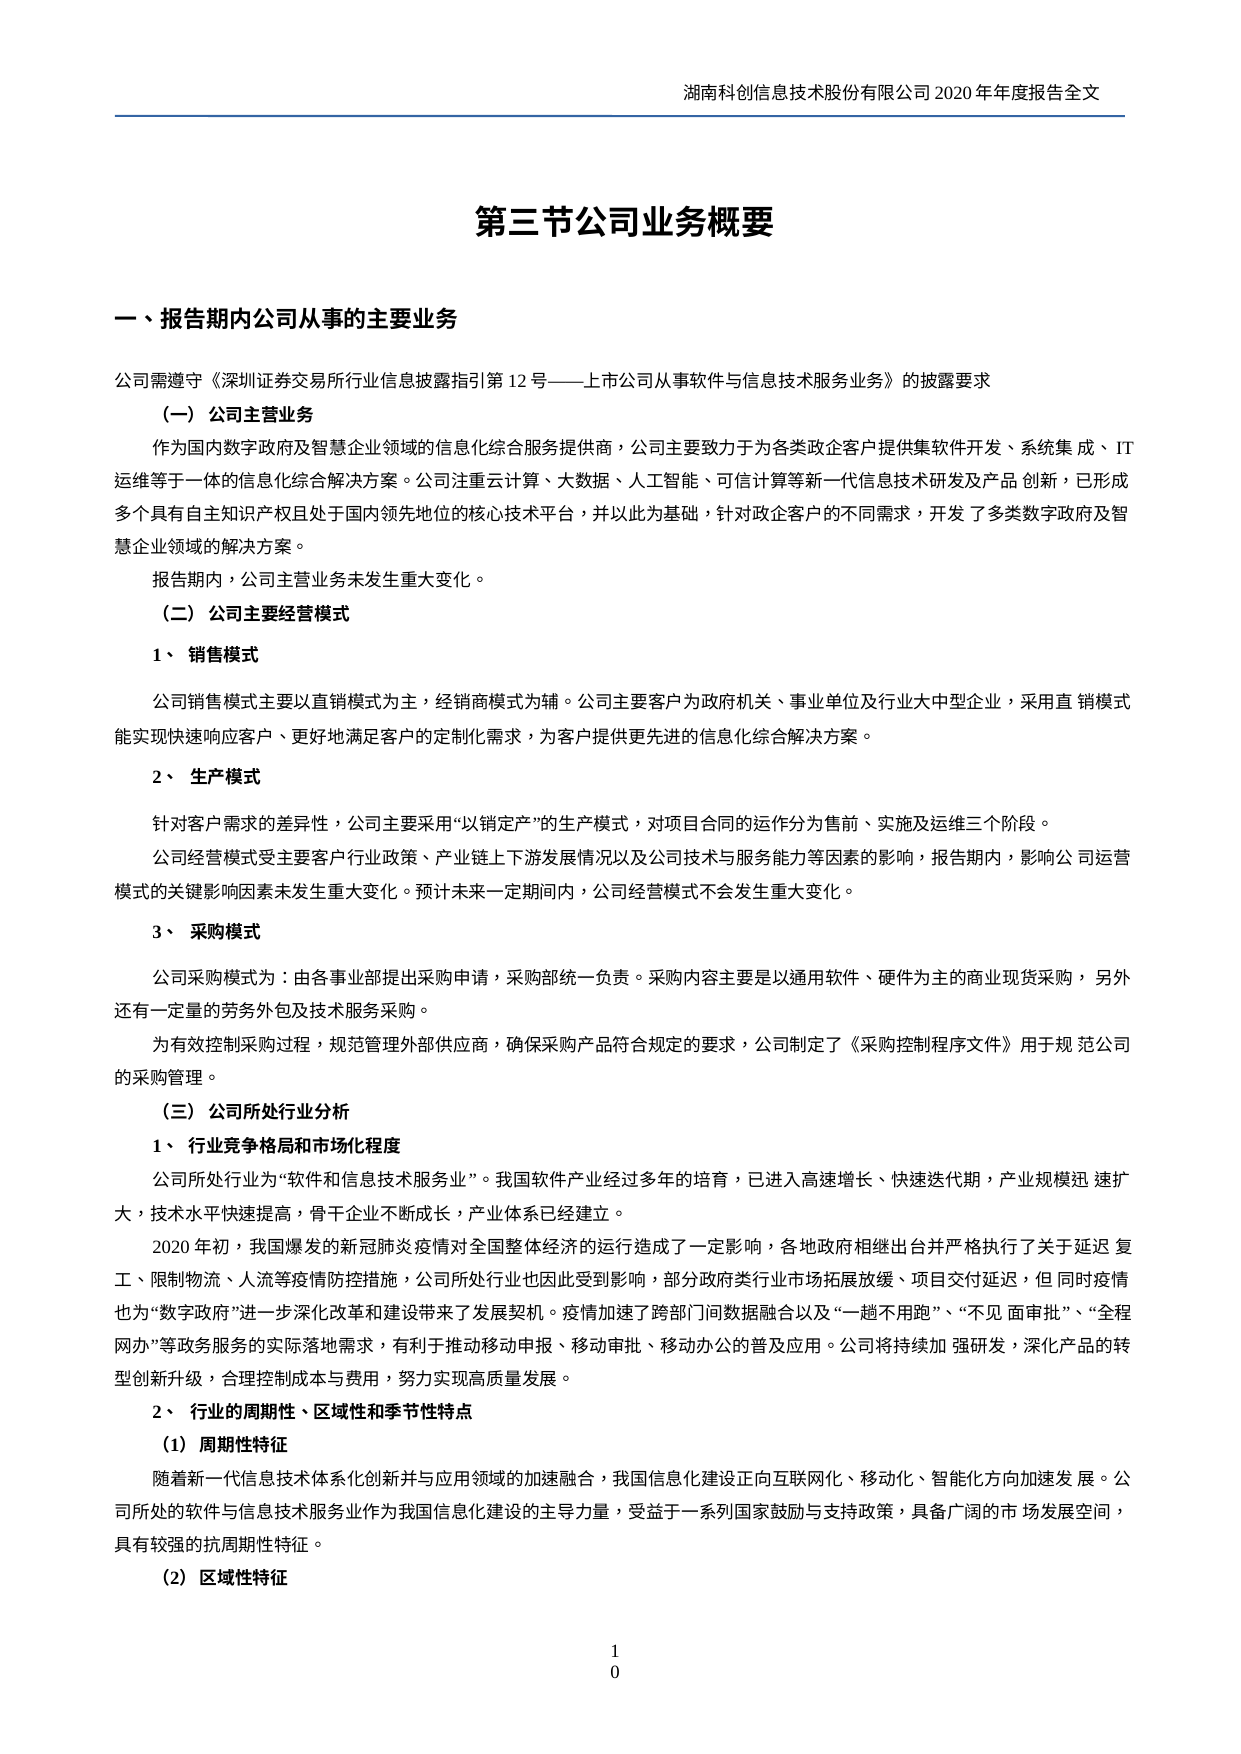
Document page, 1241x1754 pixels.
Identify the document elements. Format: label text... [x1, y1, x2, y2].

text 报告期内，公司主营业务未发生重大变化。 [114, 560, 1133, 593]
text （1） 周期性特征 [114, 1425, 1133, 1458]
text （二） 公司主要经营模式 [114, 593, 1133, 628]
text （三） 公司所处行业分析 [114, 1091, 1133, 1125]
text 第三节公司业务概要 [114, 199, 1133, 244]
text 针对客户需求的差异性，公司主要采用“以销定产”的生产模式，对项目合同的运作分为售前、实施及运维三个阶段。 [114, 803, 1133, 837]
text 1、 行业竞争格局和市场化程度 [114, 1125, 1133, 1159]
text 公司需遵守《深圳证券交易所行业信息披露指引第12号——上市公司从事软件与信息技术服务业务》的披露要求 [114, 361, 1133, 395]
text 公司采购模式为：由各事业部提出采购申请，采购部统一负责。采购内容主要是以通用软件、硬件为主的商业现货采购， 另外还有一定量的劳务外包及技术服务采购。 [114, 957, 1133, 1024]
text 2020年初，我国爆发的新冠肺炎疫情对全国整体经济的运行造成了一定影响，各地政府相继出台并严格执行了关于延迟 复工、限制物流、人流等疫情防控措施，公司所处行业也因此受到影响，部分政府类行业市场拓展放缓、项目交付延迟，但 同时疫情也为“数字政府”进一步深化改革和建设带来了发展契机。疫情加速了跨部门间数据融合以及“一趟不用跑”、“不见 面审批”、“全程网办”等政务服务的实际落地需求，有利于推动移动申报、移动审批、移动办公的普及应用。公司将持续加 强研发，深化产品的转型创新升级，合理控制成本与费用，努力实现高质量发展。 [114, 1227, 1133, 1392]
text 一、报告期内公司从事的主要业务 [114, 303, 1133, 334]
text 随着新一代信息技术体系化创新并与应用领域的加速融合，我国信息化建设正向互联网化、移动化、智能化方向加速发 展。公司所处的软件与信息技术服务业作为我国信息化建设的主导力量，受益于一系列国家鼓励与支持政策，具备广阔的市 场发展空间，具有较强的抗周期性特征。 [114, 1458, 1133, 1558]
text 为有效控制采购过程，规范管理外部供应商，确保采购产品符合规定的要求，公司制定了《采购控制程序文件》用于规 范公司的采购管理。 [114, 1024, 1133, 1091]
text 1、 销售模式 [114, 642, 1133, 667]
text 公司所处行业为“软件和信息技术服务业”。我国软件产业经过多年的培育，已进入高速增长、快速迭代期，产业规模迅 速扩大，技术水平快速提高，骨干企业不断成长，产业体系已经建立。 [114, 1159, 1133, 1227]
text 公司销售模式主要以直销模式为主，经销商模式为辅。公司主要客户为政府机关、事业单位及行业大中型企业，采用直 销模式能实现快速响应客户、更好地满足客户的定制化需求，为客户提供更先进的信息化综合解决方案。 [114, 681, 1133, 750]
text 2、 行业的周期性、区域性和季节性特点 [114, 1392, 1133, 1425]
text 2、 生产模式 [114, 764, 1133, 789]
text 作为国内数字政府及智慧企业领域的信息化综合服务提供商，公司主要致力于为各类政企客户提供集软件开发、系统集 成、IT运维等于一体的信息化综合解决方案。公司注重云计算、大数据、人工智能、可信计算等新一代信息技术研发及产品 创新，已形成多个具有自主知识产权且处于国内领先地位的核心技术平台，并以此为基础，针对政企客户的不同需求，开发 了多类数字政府及智慧企业领域的解决方案。 [114, 428, 1133, 560]
text （2） 区域性特征 [114, 1558, 1133, 1591]
text 公司经营模式受主要客户行业政策、产业链上下游发展情况以及公司技术与服务能力等因素的影响，报告期内，影响公 司运营模式的关键影响因素未发生重大变化。预计未来一定期间内，公司经营模式不会发生重大变化。 [114, 837, 1133, 905]
text 3、 采购模式 [114, 920, 1133, 944]
text （一） 公司主营业务 [114, 395, 1133, 428]
